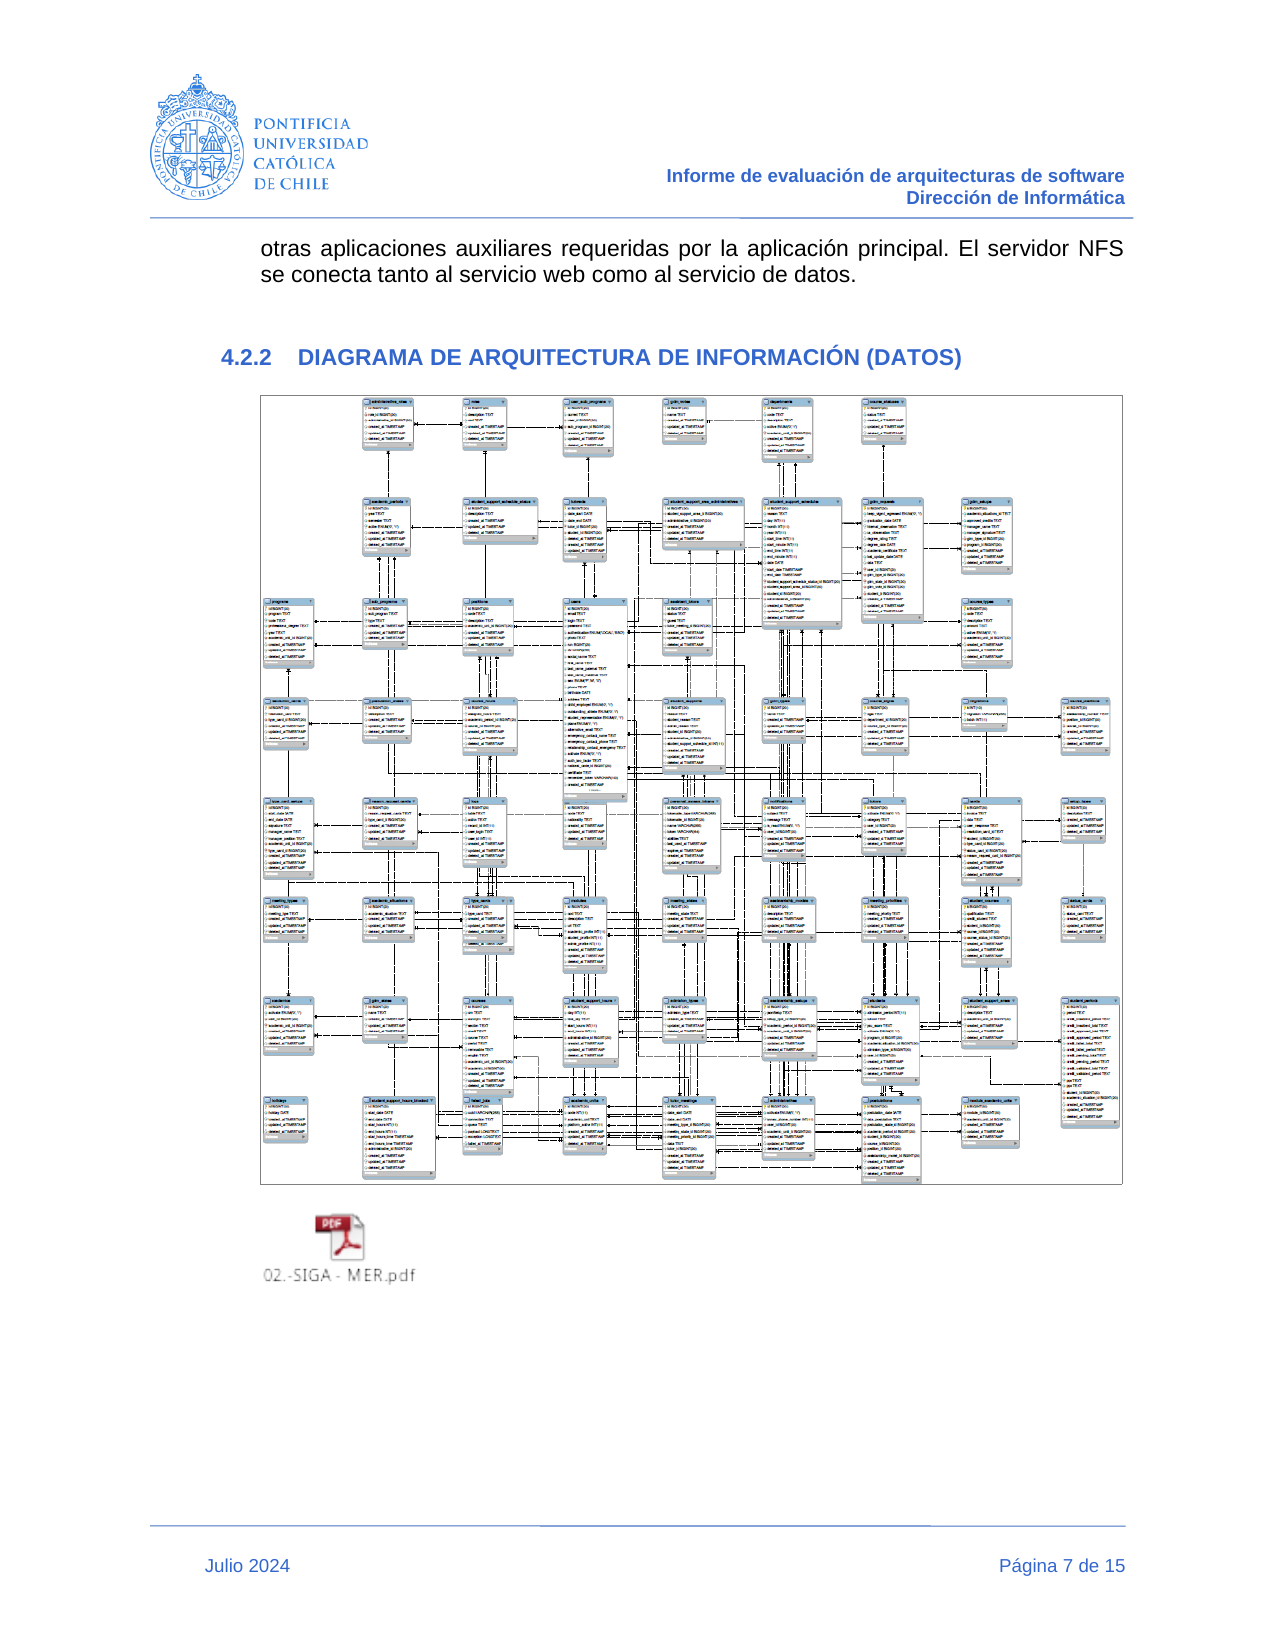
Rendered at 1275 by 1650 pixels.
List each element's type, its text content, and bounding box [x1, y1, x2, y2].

picture [150, 74, 368, 200]
subtitle DIAGRAMA DE ARQUITECTURA DE INFORMACIÓN (DATOS) [221, 344, 1125, 370]
picture [261, 396, 1122, 1184]
